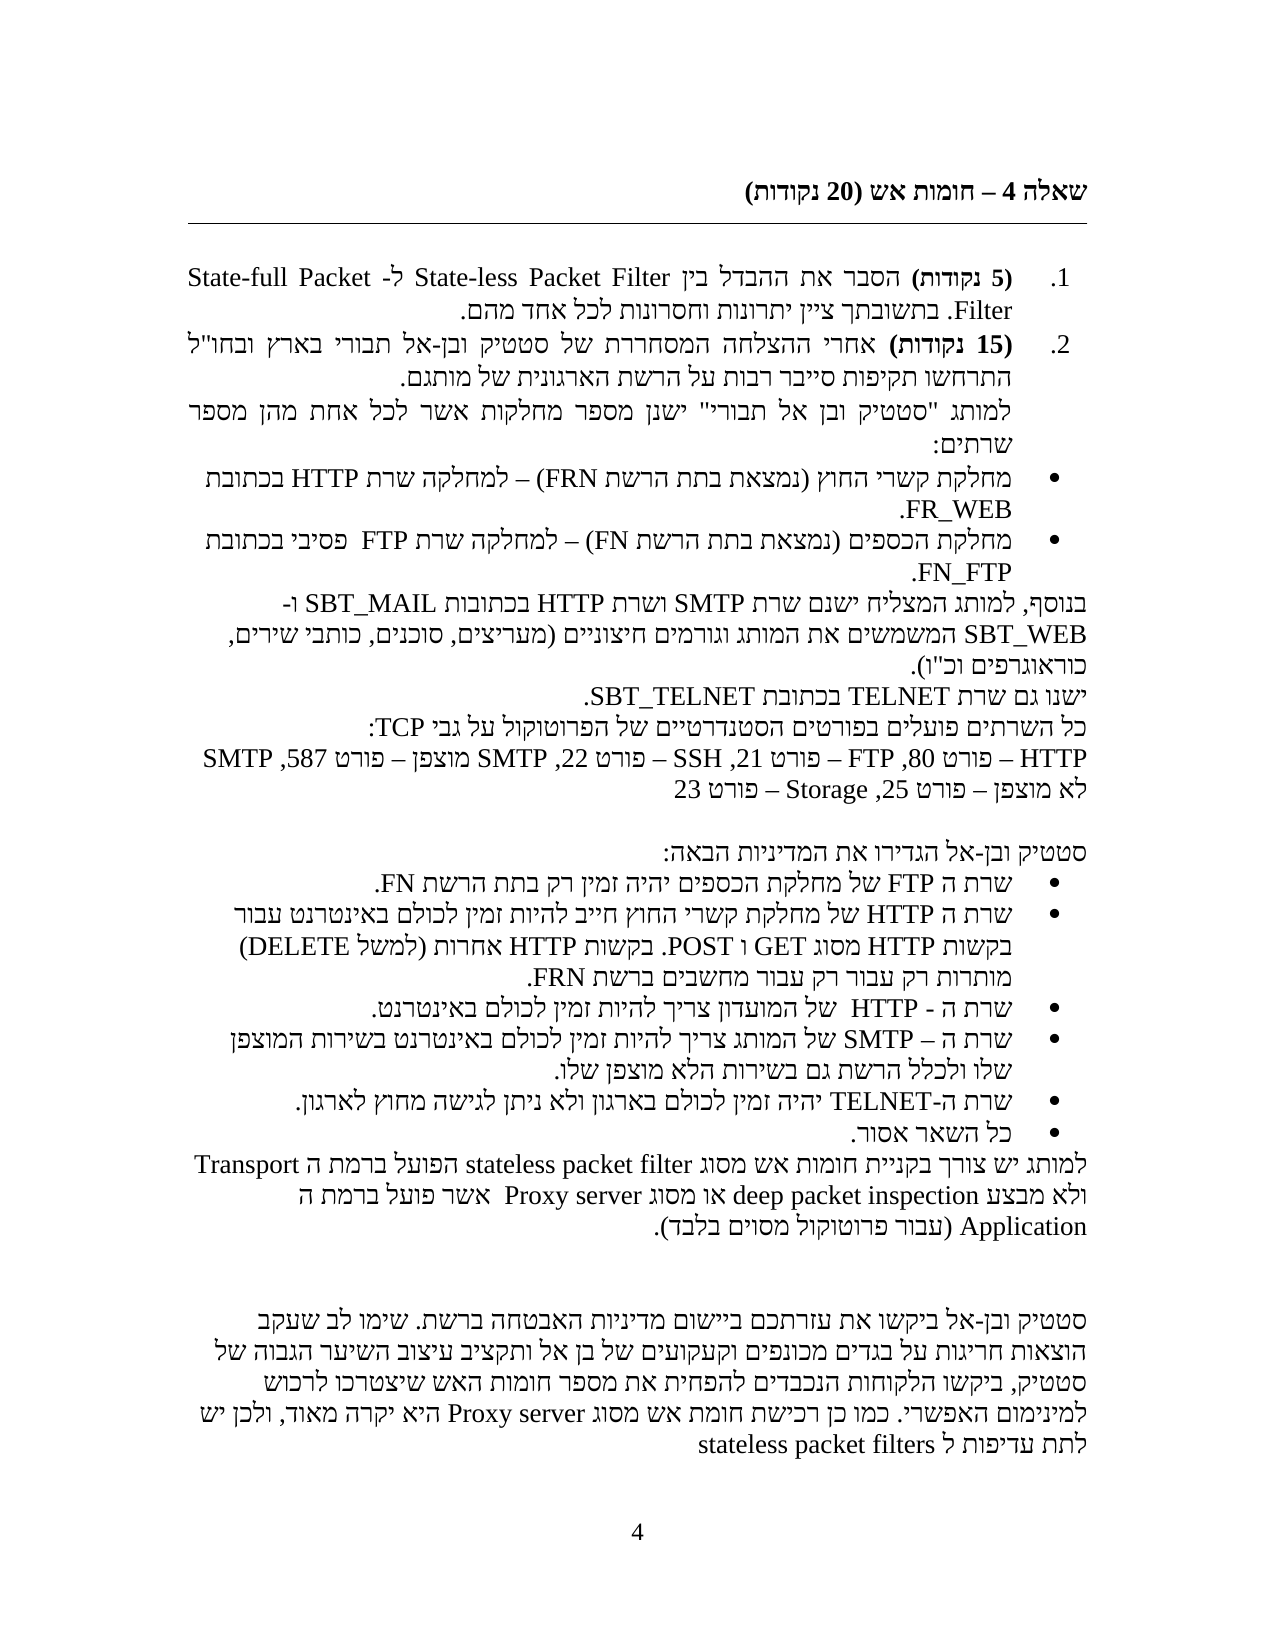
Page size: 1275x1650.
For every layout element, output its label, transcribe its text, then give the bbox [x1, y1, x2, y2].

text למותג יש צורך בקניית חומות אש מסוג stateless packet filter הפועל ברמת ה Transport ולא מבצע deep packet inspection או מסוג Proxy server אשר פועל ברמת ה Application (עבור פרוטוקול מסוים בלבד). [187, 1148, 1087, 1241]
list (15 נקודות) אחרי ההצלחה המסחררת של סטטיק ובן-אל תבורי בארץ ובחו"ל התרחשו תקיפות סייבר רבות על הרשת הארגונית של מותגם. [187, 328, 1050, 392]
text שאלה 4 – חומות אש (20 נקודות) [187, 175, 1087, 224]
list כל השרתים פועלים בפורטים הסטנדרטיים של הפרוטוקול על גבי TCP: [187, 711, 1087, 742]
list סטטיק ובן-אל הגדירו את המדיניות הבאה: [187, 836, 1087, 867]
list שרת ה-TELNET יהיה זמין לכולם בארגון ולא ניתן לגישה מחוץ לארגון. [187, 1086, 1050, 1117]
text סטטיק ובן-אל ביקשו את עזרתכם ביישום מדיניות האבטחה ברשת. שימו לב שעקב הוצאות חריגות על בגדים מכונפים וקעקועים של בן אל ותקציב עיצוב השיער הגבוה של סטטיק, ביקשו הלקוחות הנכבדים להפחית את מספר חומות האש שיצטרכו לרכוש למינימום האפשרי. כמו כן רכישת חומת אש מסוג Proxy server היא יקרה מאוד, ולכן יש לתת עדיפות ל stateless packet filters [187, 1304, 1087, 1459]
list HTTP – פורט 80, FTP – פורט 21, SSH – פורט 22, SMTP מוצפן – פורט 587, SMTP לא מוצפן – פורט 25, Storage – פורט 23 [187, 742, 1087, 805]
list מחלקת הכספים (נמצאת בתת הרשת FN) – למחלקה שרת FTP פסיבי בכתובת FN_FTP. [187, 524, 1050, 587]
list בנוסף, למותג המצליח ישנם שרת SMTP ושרת HTTP בכתובות SBT_MAIL ו-SBT_WEB המשמשים את המותג וגורמים חיצוניים (מעריצים, סוכנים, כותבי שירים, כוראוגרפים וכ"ו). [187, 587, 1087, 680]
list כל השאר אסור. [187, 1117, 1050, 1148]
list ישנו גם שרת TELNET בכתובת SBT_TELNET. [187, 680, 1087, 711]
list שרת ה - HTTP של המועדון צריך להיות זמין לכולם באינטרנט. [187, 992, 1050, 1023]
list שרת ה FTP של מחלקת הכספים יהיה זמין רק בתת הרשת FN. [187, 867, 1050, 898]
list (5 נקודות) הסבר את ההבדל בין State-less Packet Filter ל- State-full Packet Filter. בתשובתך ציין יתרונות וחסרונות לכל אחד מהם. [187, 261, 1050, 325]
list מחלקת קשרי החוץ (נמצאת בתת הרשת FRN) – למחלקה שרת HTTP בכתובת FR_WEB. [187, 462, 1050, 524]
list למותג "סטטיק ובן אל תבורי" ישנן מספר מחלקות אשר לכל אחת מהן מספר שרתים: [187, 395, 1012, 459]
list שרת ה HTTP של מחלקת קשרי החוץ חייב להיות זמין לכולם באינטרנט עבור בקשות HTTP מסוג GET ו POST. בקשות HTTP אחרות (למשל DELETE) מותרות רק עבור רק עבור מחשבים ברשת FRN. [187, 898, 1050, 992]
list שרת ה – SMTP של המותג צריך להיות זמין לכולם באינטרנט בשירות המוצפן שלו ולכלל הרשת גם בשירות הלא מוצפן שלו. [187, 1023, 1050, 1086]
